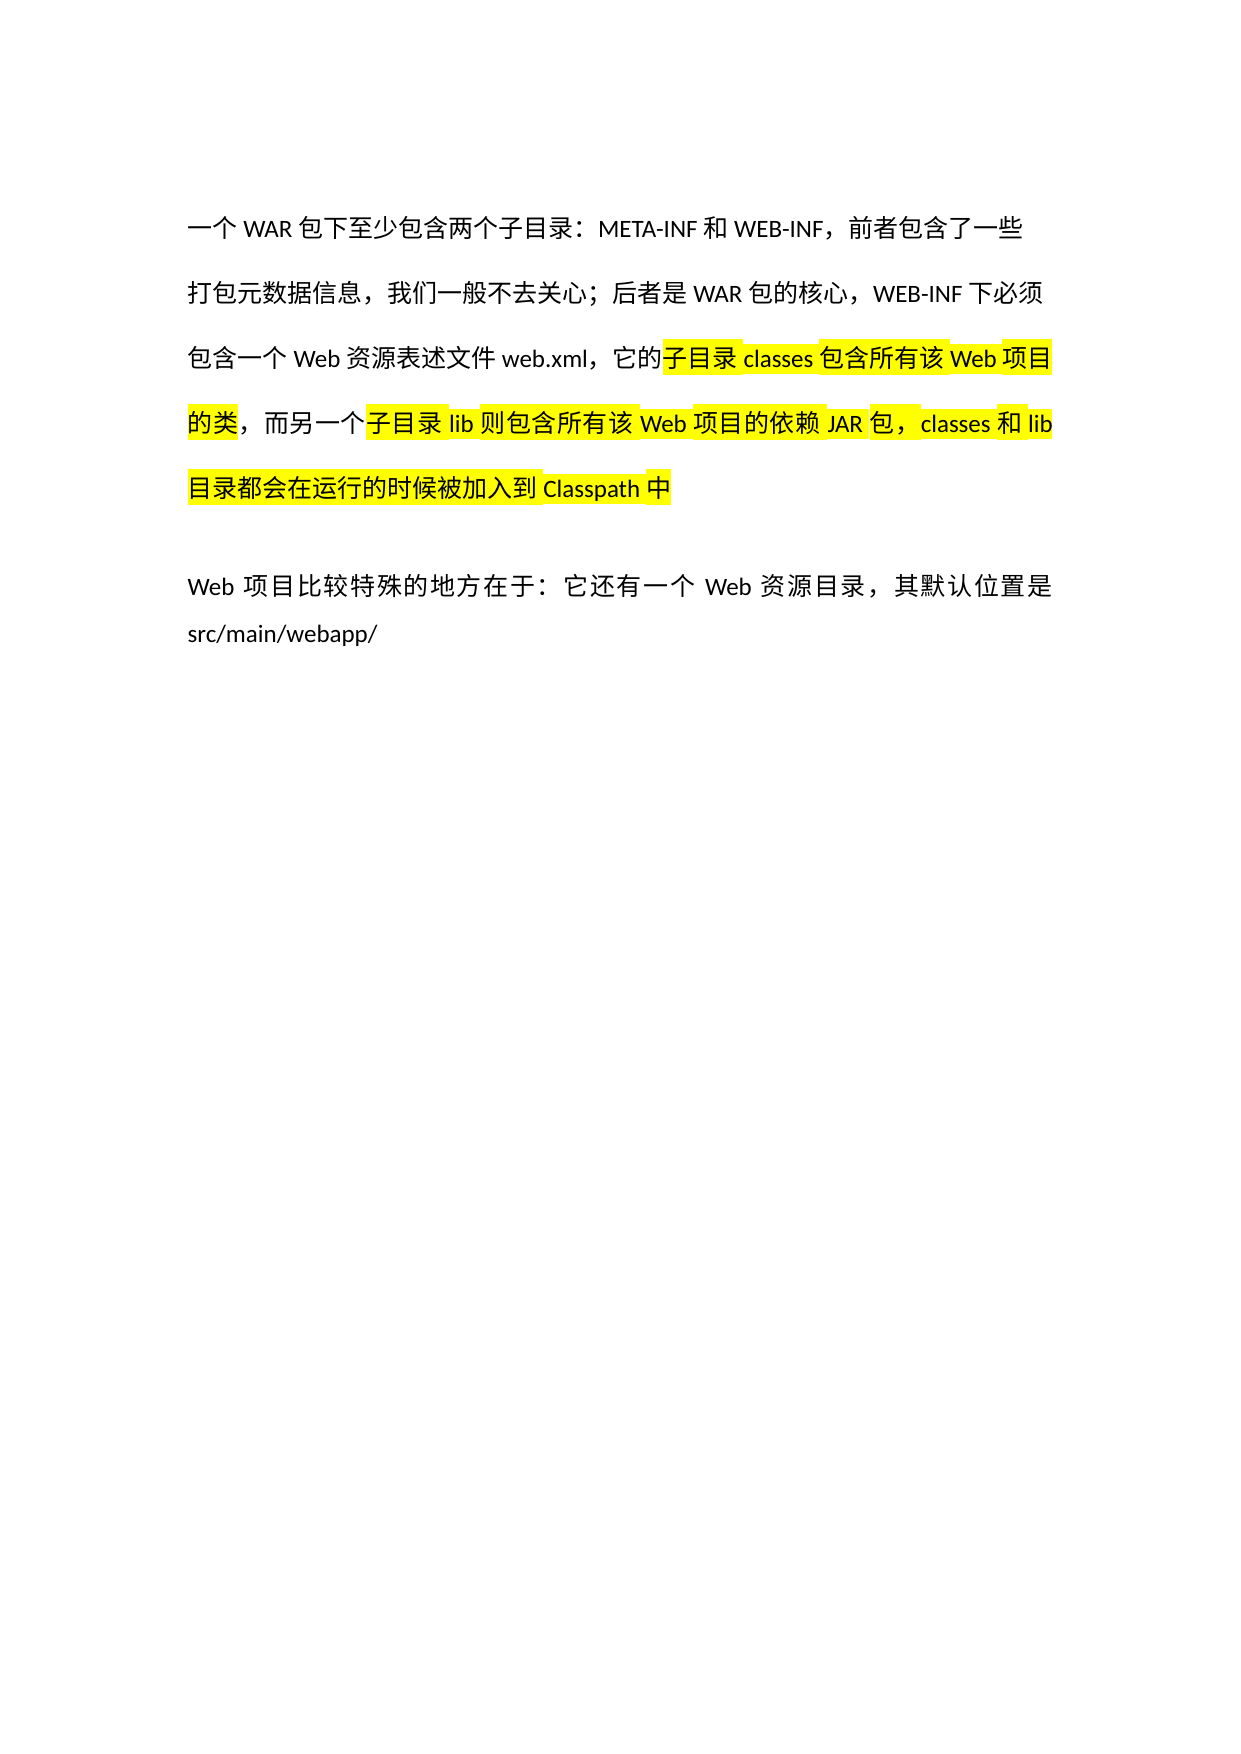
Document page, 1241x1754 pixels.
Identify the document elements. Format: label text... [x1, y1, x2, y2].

text 一个 WAR 包下至少包含两个子目录：META-INF 和 WEB-INF，前者包含了一些 打包元数据信息，我们一般不去关心；后者是 WAR 包的核心，WEB-INF 下必须 包含一个 Web 资源表述文件 web.xml，它的子目录 classes 包含所有该 Web 项目的类，而另一个子目录 lib 则包含所有该 Web 项目的依赖 JAR 包，classes 和lib 目录都会在运行的时候被加入到 Classpath 中 [187, 194, 1053, 519]
text Web 项目比较特殊的地方在于：它还有一个 Web 资源目录，其默认位置是 src/main/webapp/ [187, 552, 1053, 649]
